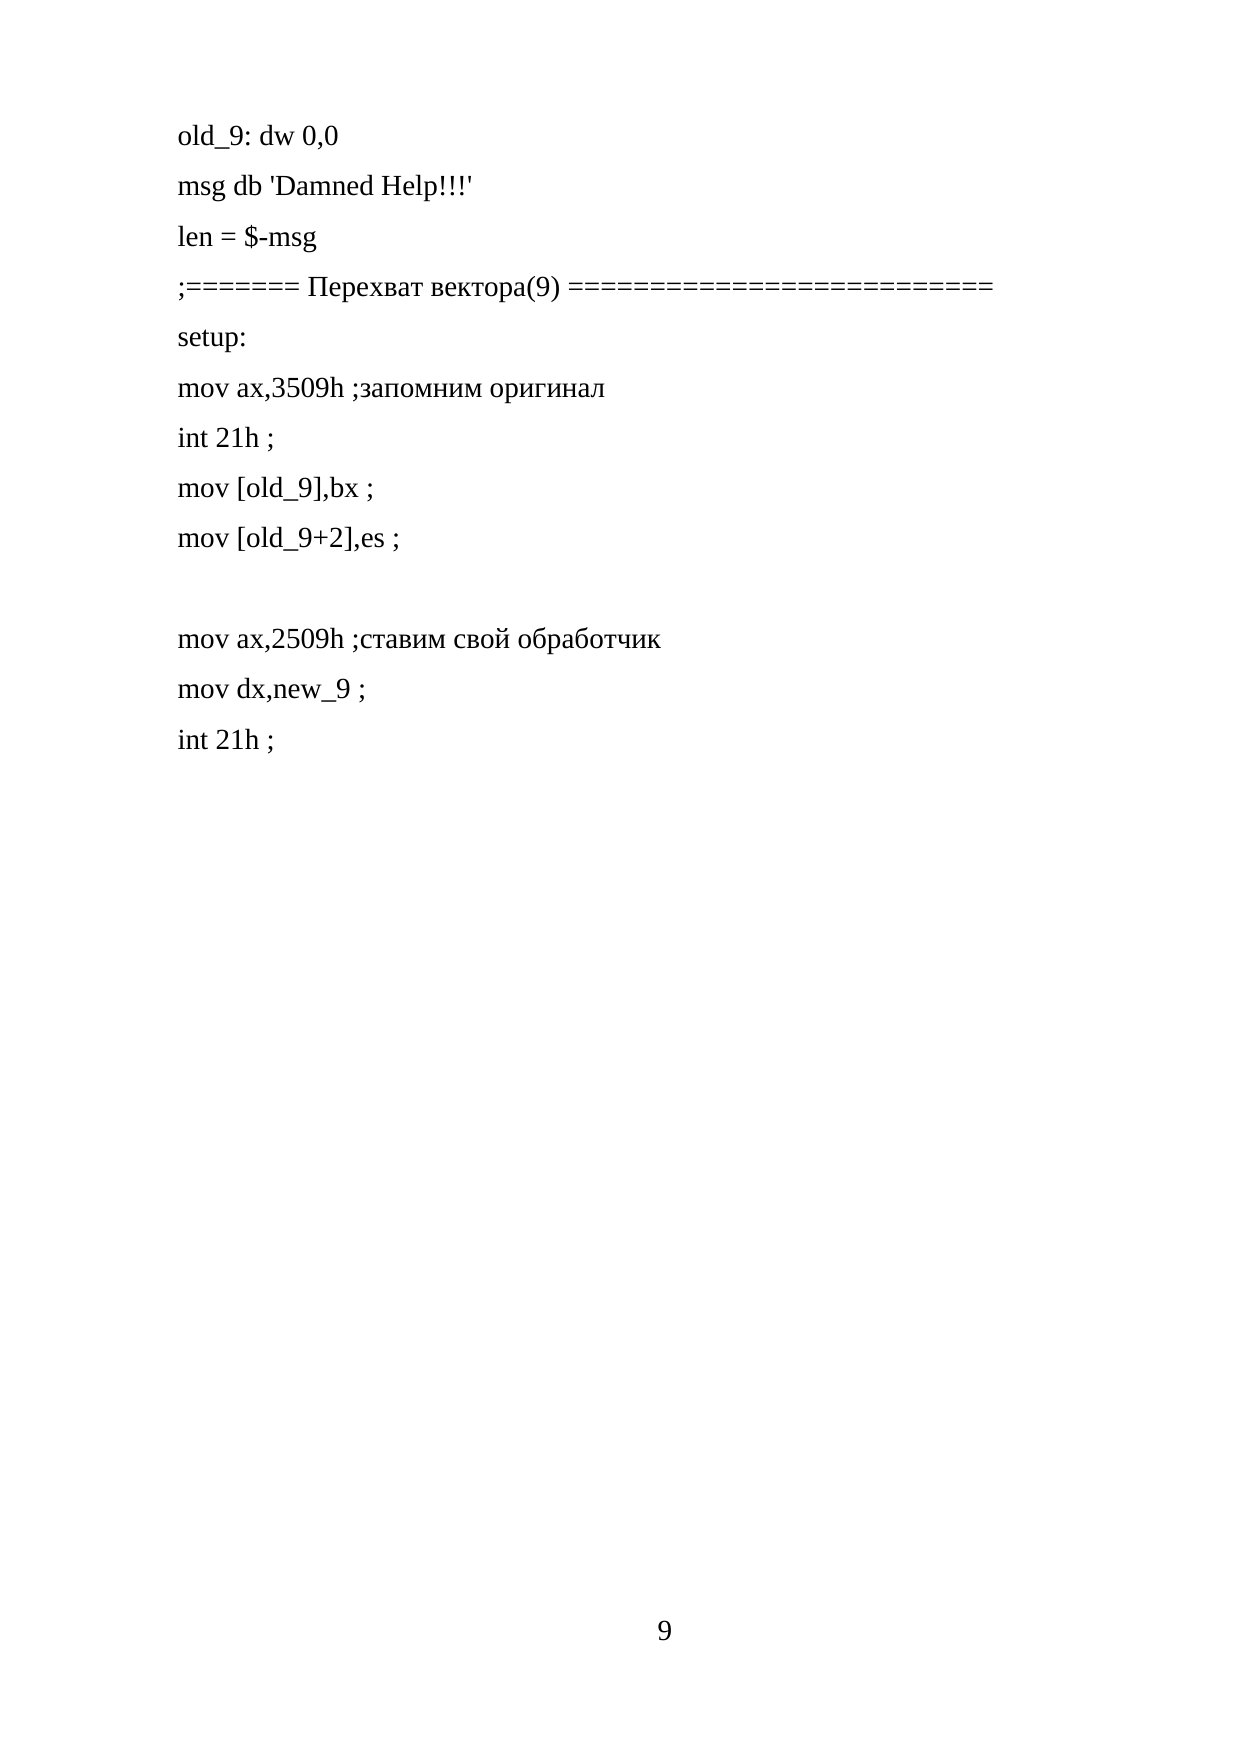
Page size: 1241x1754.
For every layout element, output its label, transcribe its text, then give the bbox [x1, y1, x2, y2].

text setup: [177, 319, 1152, 353]
text old_9: dw 0,0 [177, 118, 1152, 152]
text int 21h ; [177, 722, 1152, 755]
text mov ax,3509h ;запомним оригинал [177, 370, 1152, 403]
text mov dx,new_9 ; [177, 672, 1152, 705]
text ;======= Перехват вектора(9) ========================== [177, 269, 1152, 303]
text mov [old_9],bx ; [177, 470, 1152, 504]
text mov ax,2509h ;ставим свой обработчик [177, 621, 1152, 655]
text int 21h ; [177, 420, 1152, 453]
text len = $-msg [177, 219, 1152, 252]
text mov [old_9+2],es ; [177, 521, 1152, 554]
text msg db 'Damned Help!!!' [177, 168, 1152, 202]
